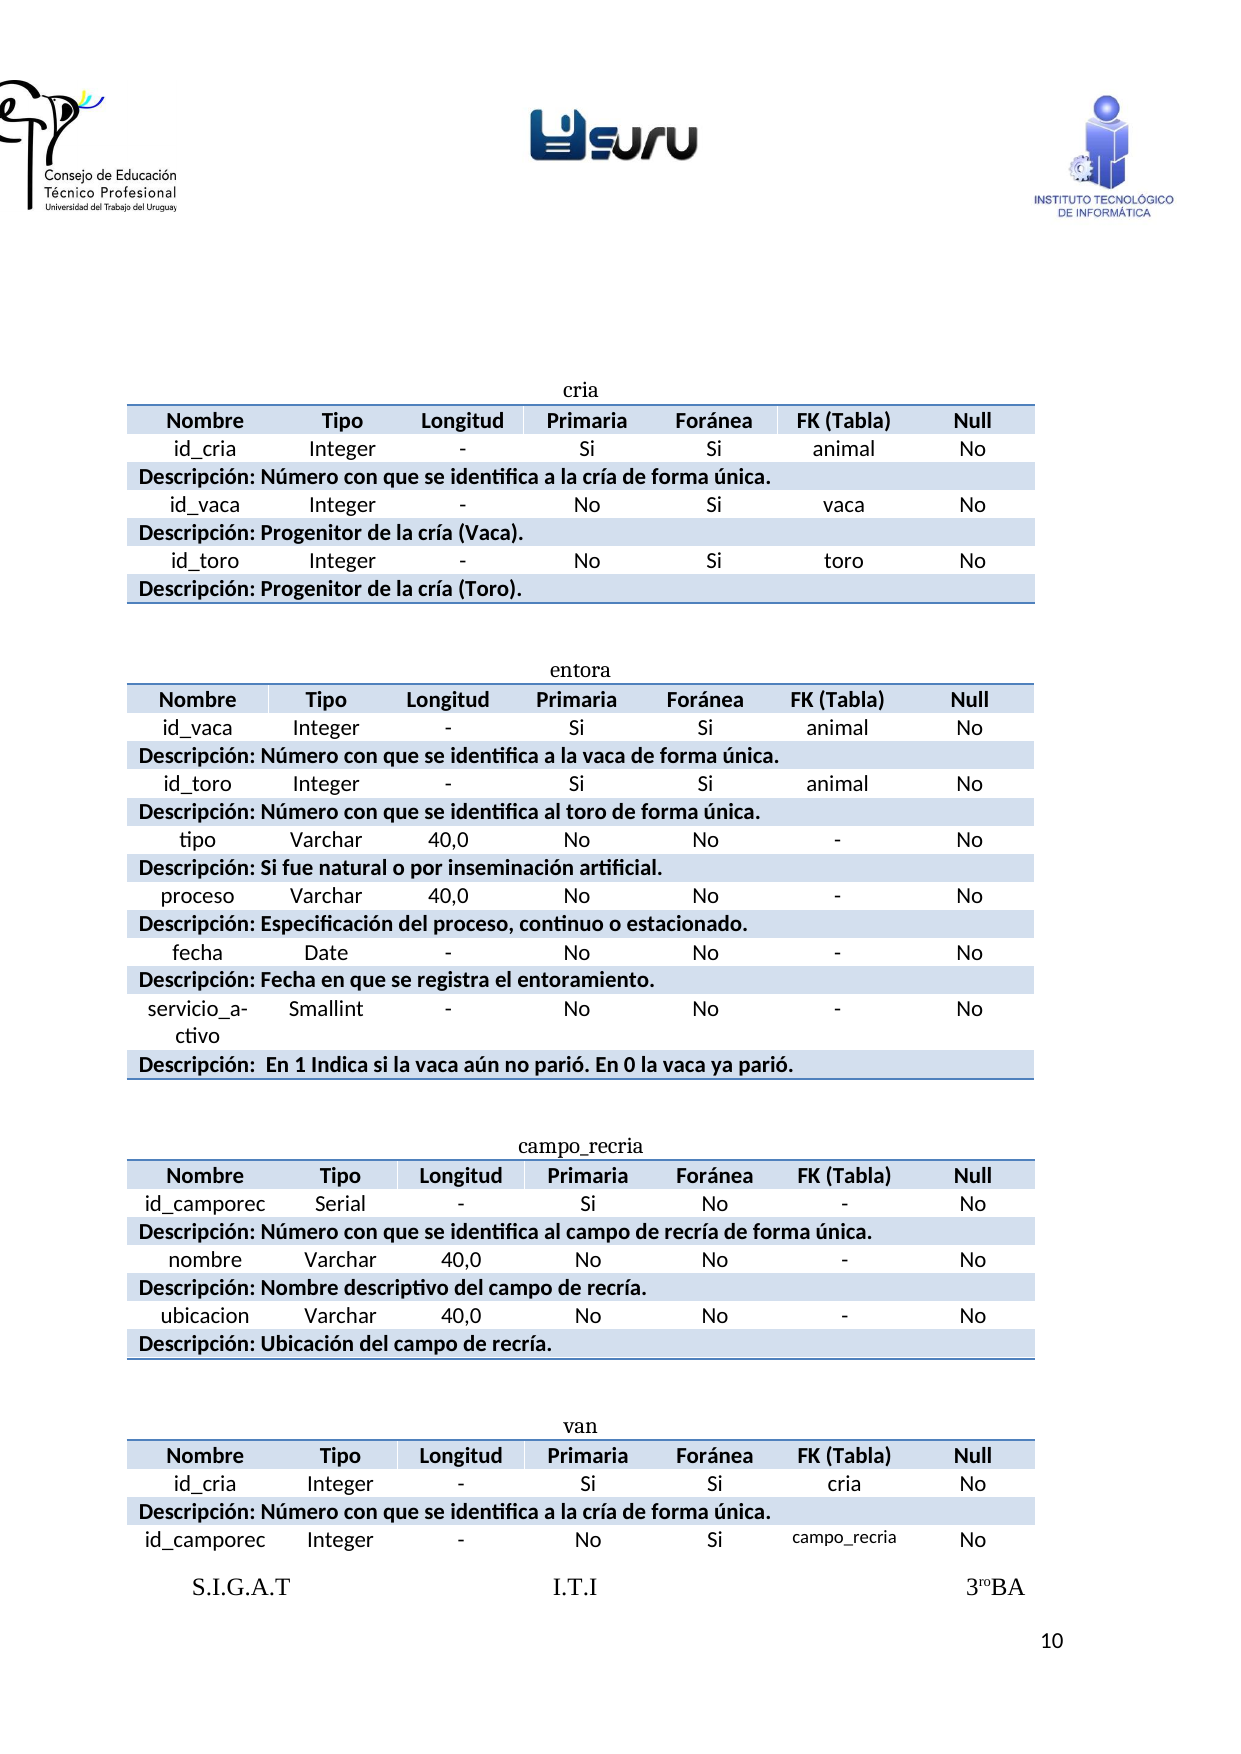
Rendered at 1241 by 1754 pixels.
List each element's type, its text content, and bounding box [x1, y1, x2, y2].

table_cell No [905, 714, 1034, 741]
table_cell 40,0 [384, 882, 512, 909]
table_cell - [384, 994, 512, 1050]
picture [500, 75, 726, 194]
table_cell tipo [127, 826, 268, 853]
table_cell - [398, 1469, 524, 1497]
table_cell Descripción: Progenitor de la cría (Toro). [127, 574, 1035, 602]
table_cell - [770, 994, 905, 1050]
table_header entora [127, 657, 1034, 683]
table_cell Si [651, 1469, 778, 1497]
table_cell id_camporec [127, 1525, 283, 1553]
table_cell - [398, 1189, 524, 1217]
table_cell No [641, 994, 770, 1050]
table_cell id_toro [127, 770, 268, 797]
table_cell Si [525, 1469, 651, 1497]
table_cell - [384, 938, 512, 966]
table_cell No [651, 1245, 778, 1273]
table_cell proceso [127, 882, 268, 909]
table_cell Integer [283, 546, 402, 574]
table_cell Si [525, 1189, 651, 1217]
table_cell id_cria [127, 1469, 283, 1497]
table_cell Serial [283, 1189, 397, 1217]
table_cell Si [512, 770, 641, 797]
table_cell Integer [283, 490, 402, 518]
table_cell No [651, 1189, 778, 1217]
table_cell - [384, 714, 512, 741]
table_cell campo_recria [778, 1525, 911, 1553]
table_cell ubicacion [127, 1301, 283, 1329]
table_cell Descripción: Número con que se identifica al campo de recría de forma única. [127, 1217, 1035, 1245]
table_cell No [910, 434, 1035, 462]
table_cell FK (Tabla) [778, 1441, 911, 1469]
table_cell Descripción: Número con que se identifica a la vaca de forma única. [127, 741, 1034, 769]
table_cell Integer [269, 714, 384, 741]
table_cell No [525, 1301, 651, 1329]
table_cell id_vaca [127, 714, 268, 741]
table_cell - [384, 770, 512, 797]
table_cell cria [778, 1469, 911, 1497]
table_cell Longitud [398, 1441, 524, 1469]
table_cell No [512, 826, 641, 853]
table_cell FK (Tabla) [778, 1161, 911, 1189]
table_cell Foránea [651, 406, 777, 434]
table_cell Si [651, 1525, 778, 1553]
table_cell animal [778, 434, 910, 462]
table_cell Integer [283, 434, 402, 462]
table_cell Integer [269, 770, 384, 797]
table_cell Varchar [283, 1301, 397, 1329]
table_cell Nombre [127, 685, 268, 713]
table_cell Integer [283, 1525, 397, 1553]
table_cell id_toro [127, 546, 283, 574]
table_cell Integer [283, 1469, 397, 1497]
table_header campo_recria [127, 1133, 1035, 1159]
table_cell - [778, 1189, 911, 1217]
table_cell toro [778, 546, 910, 574]
table_cell Primaria [525, 1441, 651, 1469]
table_cell Si [651, 490, 777, 518]
table_cell No [641, 938, 770, 966]
table_cell Tipo [283, 1161, 397, 1189]
table_cell vaca [778, 490, 910, 518]
table_cell Nombre [127, 406, 283, 434]
table_cell - [770, 882, 905, 909]
table_cell No [641, 882, 770, 909]
table_cell Descripción: Si fue natural o por inseminación artificial. [127, 854, 1034, 882]
table_cell Descripción: Progenitor de la cría (Vaca). [127, 518, 1035, 546]
table_cell No [911, 1525, 1035, 1553]
table_cell Foránea [641, 685, 770, 713]
table_cell Descripción: En 1 Indica si la vaca aún no parió. En 0 la vaca ya parió. [127, 1050, 1034, 1078]
table_cell No [905, 826, 1034, 853]
table_cell Tipo [269, 685, 384, 713]
table_cell No [512, 882, 641, 909]
table_cell Primaria [512, 685, 641, 713]
table_cell No [525, 1245, 651, 1273]
table_cell Longitud [398, 1161, 524, 1189]
table_cell animal [770, 770, 905, 797]
table_cell Foránea [651, 1161, 778, 1189]
table_cell No [905, 994, 1034, 1050]
table_cell FK (Tabla) [778, 406, 910, 434]
table_cell Descripción: Ubicación del campo de recría. [127, 1329, 1035, 1357]
table_header cria [127, 377, 1035, 404]
table_cell Primaria [524, 406, 651, 434]
table_cell - [398, 1525, 524, 1553]
table_cell No [911, 1469, 1035, 1497]
table_cell No [910, 490, 1035, 518]
table_cell Tipo [283, 1441, 397, 1469]
table_cell Null [905, 685, 1034, 713]
table_cell No [651, 1301, 778, 1329]
table_cell - [770, 938, 905, 966]
table_cell - [778, 1245, 911, 1273]
picture [0, 80, 177, 212]
table_cell Varchar [269, 882, 384, 909]
table_cell Date [269, 938, 384, 966]
table_cell - [402, 490, 523, 518]
table_cell - [778, 1301, 911, 1329]
table_cell 40,0 [398, 1245, 524, 1273]
table_cell Null [911, 1161, 1035, 1189]
table_cell nombre [127, 1245, 283, 1273]
table_cell Si [524, 434, 651, 462]
table_cell Longitud [384, 685, 512, 713]
table_cell Nombre [127, 1441, 283, 1469]
table_cell fecha [127, 938, 268, 966]
table_cell Primaria [525, 1161, 651, 1189]
table_cell Si [641, 770, 770, 797]
table_cell Si [641, 714, 770, 741]
table_cell - [402, 434, 523, 462]
table_cell No [905, 938, 1034, 966]
table_cell Varchar [283, 1245, 397, 1273]
table_cell No [512, 938, 641, 966]
table_cell No [524, 546, 651, 574]
table_cell Descripción: Especificación del proceso, continuo o estacionado. [127, 910, 1034, 938]
table_cell Longitud [402, 406, 523, 434]
table_cell No [910, 546, 1035, 574]
table_cell Varchar [269, 826, 384, 853]
table_cell Null [910, 406, 1035, 434]
table_header van [127, 1413, 1035, 1439]
table_cell Descripción: Fecha en que se registra el entoramiento. [127, 966, 1034, 994]
table_cell Si [651, 434, 777, 462]
table_cell - [770, 826, 905, 853]
table_cell No [524, 490, 651, 518]
table_cell Nombre [127, 1161, 283, 1189]
table_cell Descripción: Número con que se identifica a la cría de forma única. [127, 1497, 1035, 1525]
table_cell Si [512, 714, 641, 741]
table_cell No [911, 1245, 1035, 1273]
table_cell Null [911, 1441, 1035, 1469]
table_cell Foránea [651, 1441, 778, 1469]
table_cell No [905, 882, 1034, 909]
table_cell No [911, 1301, 1035, 1329]
table_cell id_vaca [127, 490, 283, 518]
picture [1021, 79, 1187, 245]
table_cell Descripción: Número con que se identifica al toro de forma única. [127, 798, 1034, 826]
table_cell Si [651, 546, 777, 574]
table_cell animal [770, 714, 905, 741]
table_cell id_camporec [127, 1189, 283, 1217]
table_cell 40,0 [384, 826, 512, 853]
table_cell FK (Tabla) [770, 685, 905, 713]
table_cell No [525, 1525, 651, 1553]
table_cell Smallint [269, 994, 384, 1050]
table_cell No [641, 826, 770, 853]
table_cell id_cria [127, 434, 283, 462]
table_cell 40,0 [398, 1301, 524, 1329]
table_cell No [512, 994, 641, 1050]
table_cell Tipo [283, 406, 402, 434]
table_cell Descripción: Número con que se identifica a la cría de forma única. [127, 462, 1035, 490]
table_cell No [911, 1189, 1035, 1217]
table_cell Descripción: Nombre descriptivo del campo de recría. [127, 1273, 1035, 1301]
table_cell servicio_a- ctivo [127, 994, 268, 1050]
table_cell - [402, 546, 523, 574]
table_cell No [905, 770, 1034, 797]
